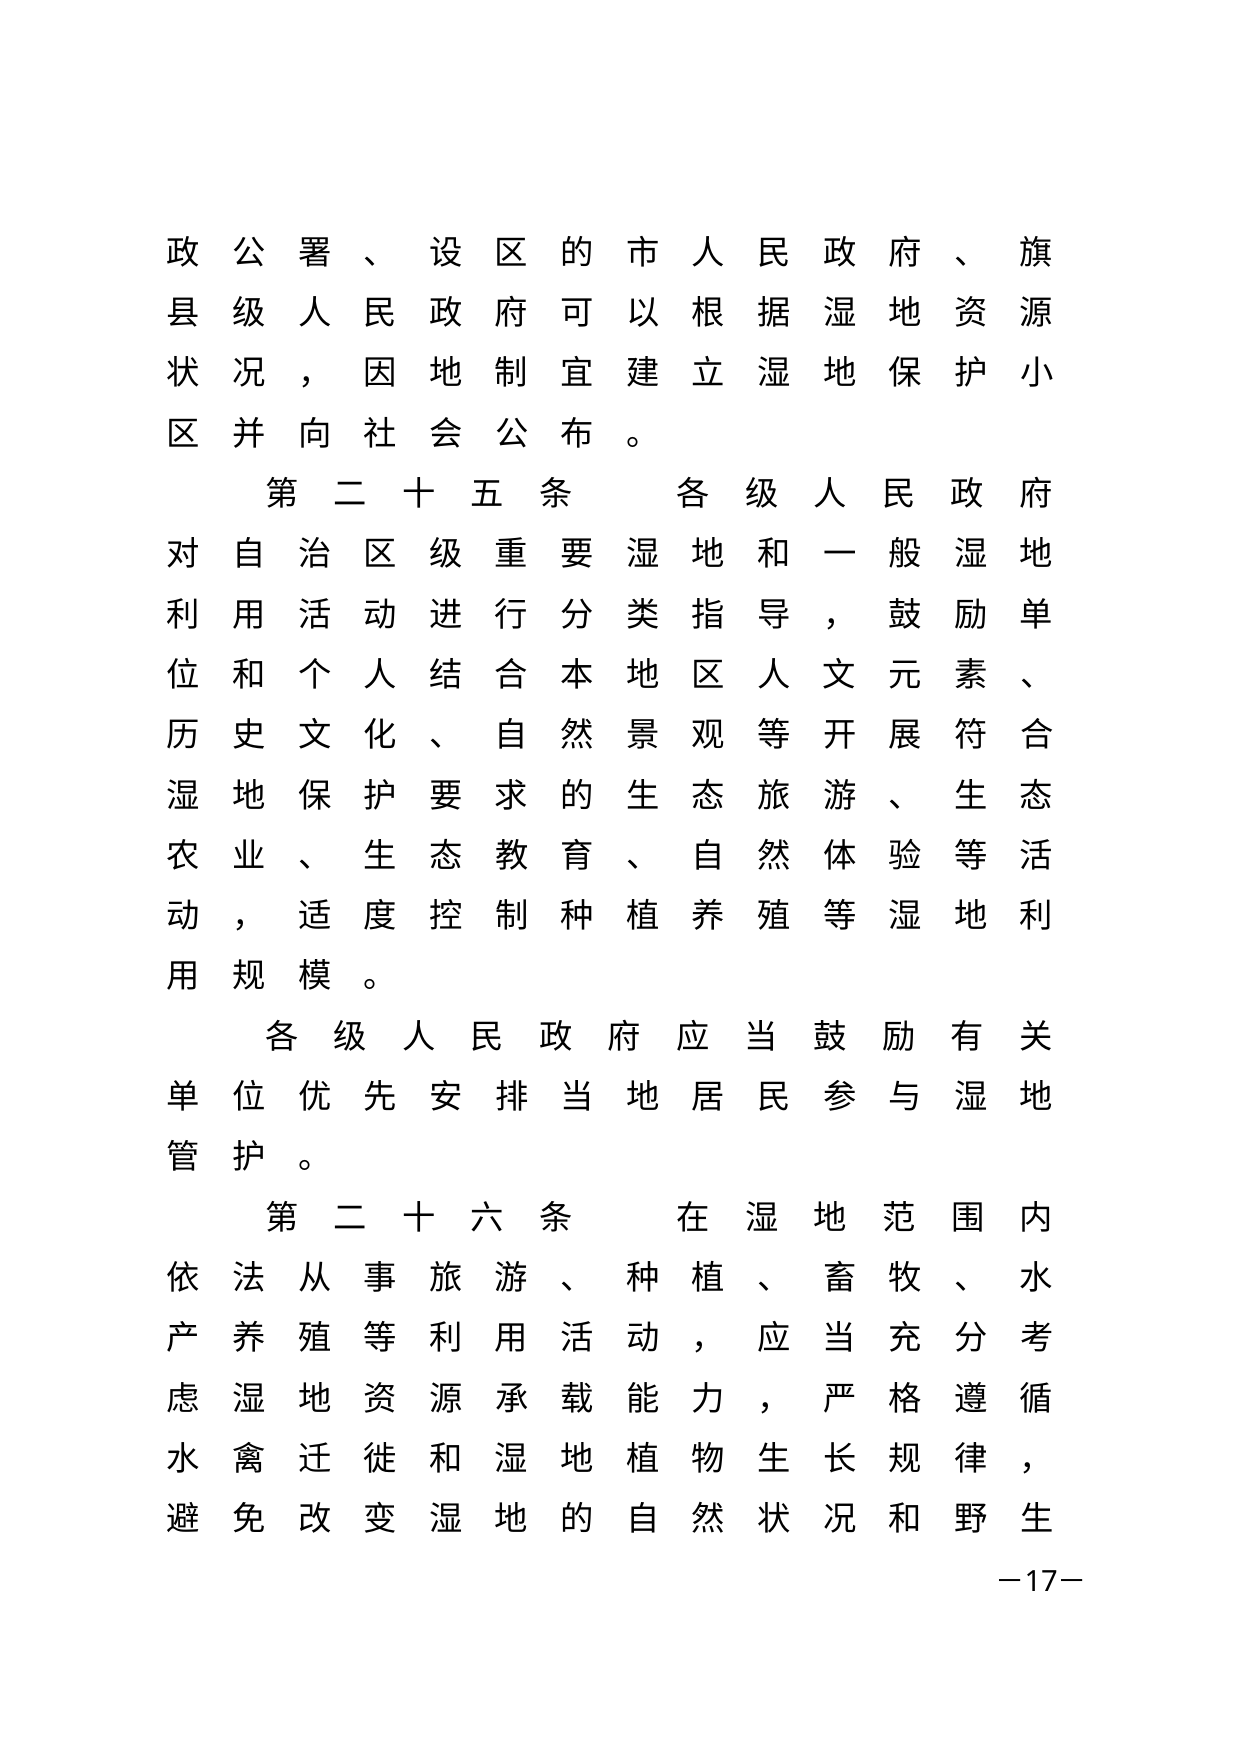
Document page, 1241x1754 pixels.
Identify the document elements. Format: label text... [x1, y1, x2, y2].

text 第二十五条 各级人民政府对自治区级重要湿地和一般湿地利用活动进行分类指导，鼓励单位和个人结合本地区人文元素、历史文化、自然景观等开展符合湿地保护要求的生态旅游、生态农业、生态教育、自然体验等活动，适度控制种植养殖等湿地利用规模。 [167, 461, 1085, 1003]
text 第二十六条 在湿地范围内依法从事旅游、种植、畜牧、水产养殖等利用活动，应当充分考虑湿地资源承载能力，严格遵循水禽迁徙和湿地植物生长规律，避免改变湿地的自然状况和野生动物栖息环境，并采取措施减轻对湿地生态功能的不利影响。 [167, 1184, 1085, 1546]
text 各级人民政府应当鼓励有关单位优先安排当地居民参与湿地管护。 [167, 1003, 1085, 1184]
text 对未纳入国家公园、自然保护区或者自然公园，生态区位重要、生态功能明显的湿地，盟行政公署、设区的市人民政府、旗县级人民政府可以根据湿地资源状况，因地制宜建立湿地保护小区并向社会公布。 [167, 219, 1085, 461]
